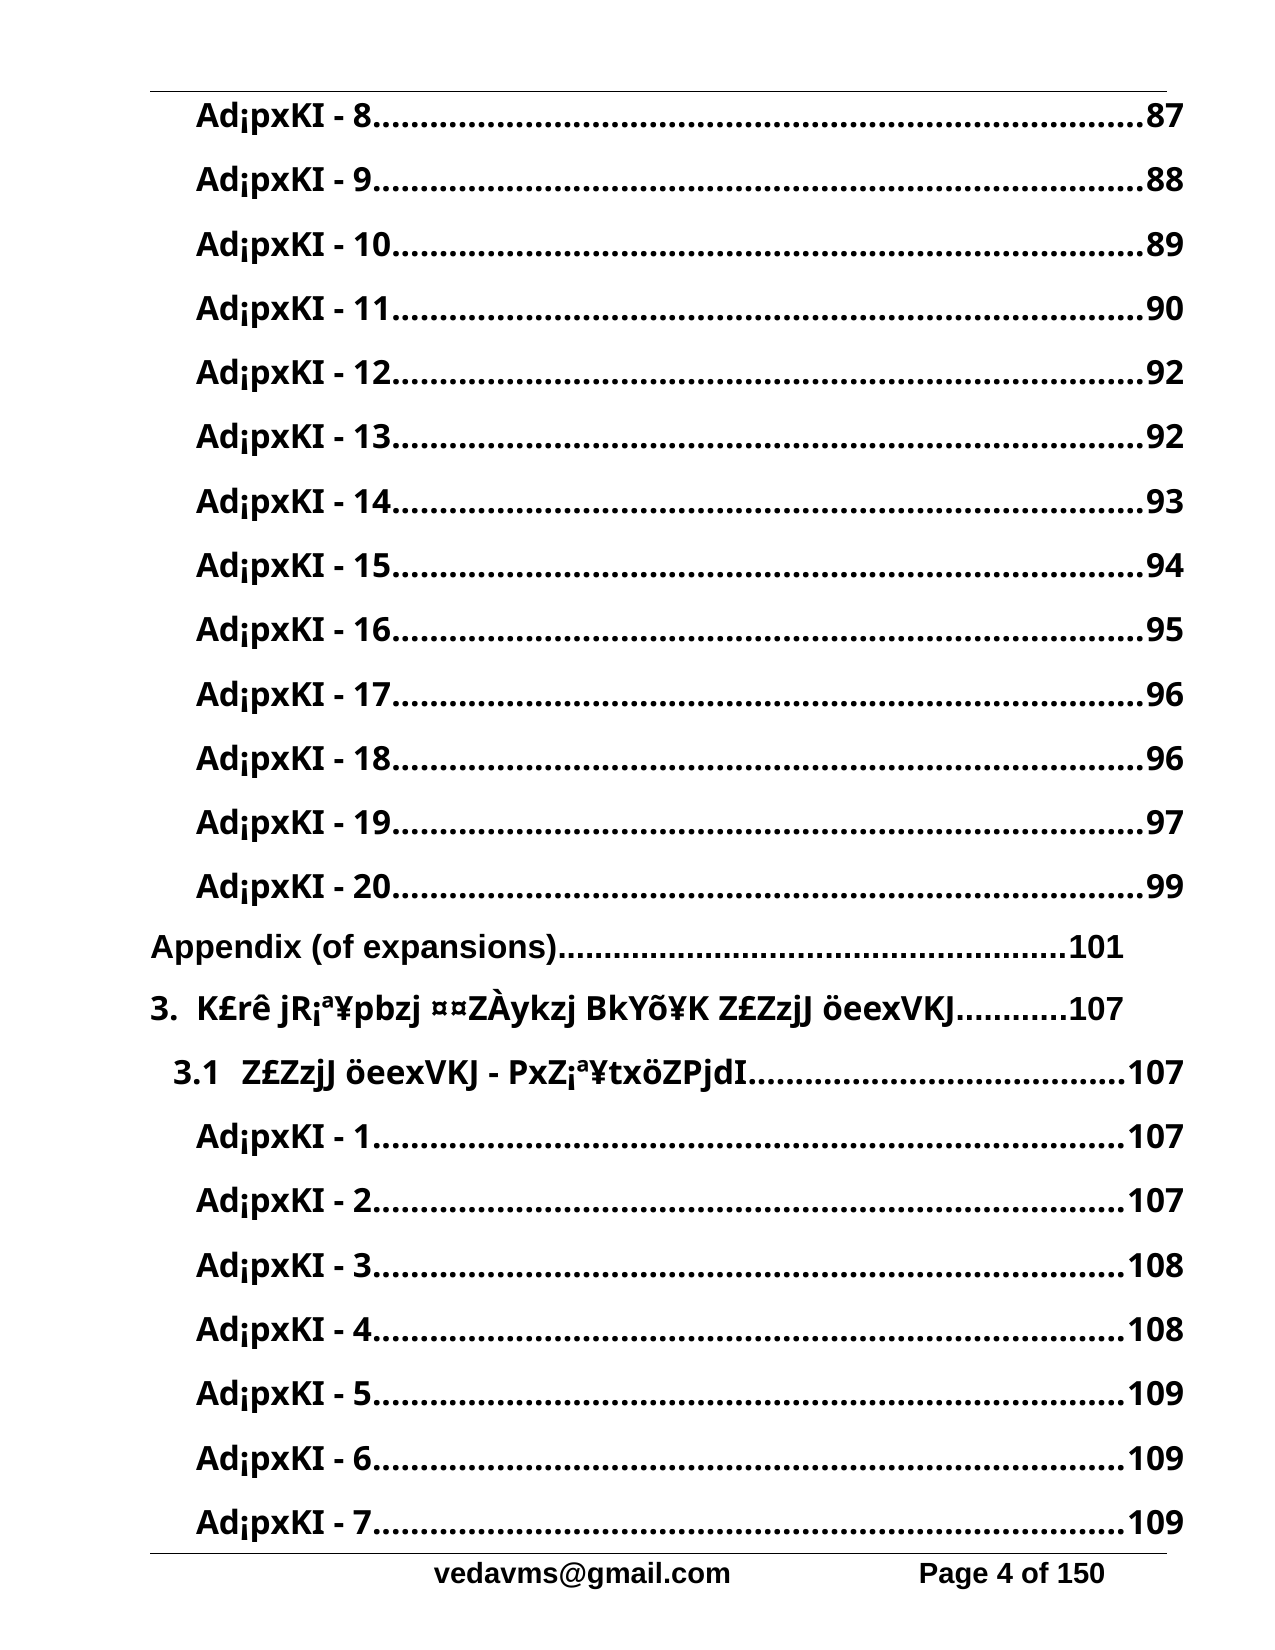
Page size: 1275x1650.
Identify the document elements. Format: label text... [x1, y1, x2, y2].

text Ad¡pxKI - 19 97 [196, 799, 1167, 844]
text Ad¡pxKI - 8 87 [196, 92, 1167, 137]
text Ad¡pxKI - 5 109 [196, 1370, 1167, 1415]
text Ad¡pxKI - 10 89 [196, 220, 1167, 266]
text Ad¡pxKI - 13 92 [196, 413, 1167, 459]
text Ad¡pxKI - 14 93 [196, 477, 1167, 523]
text Ad¡pxKI - 2 107 [196, 1177, 1167, 1223]
text Ad¡pxKI - 3 108 [196, 1241, 1167, 1287]
text Ad¡pxKI - 20 99 [196, 863, 1167, 908]
text Ad¡pxKI - 9 88 [196, 156, 1167, 202]
text Appendix (of expansions) 101 [150, 927, 1167, 966]
text 3.1 Z£ZzjJ öeexVKJ - PxZ¡ª¥txöZPjdI 107 [173, 1049, 1167, 1094]
text Ad¡pxKI - 18 96 [196, 734, 1167, 780]
text Ad¡pxKI - 12 92 [196, 349, 1167, 394]
text Ad¡pxKI - 11 90 [196, 285, 1167, 330]
text Ad¡pxKI - 6 109 [196, 1434, 1167, 1480]
text Ad¡pxKI - 15 94 [196, 542, 1167, 587]
text Ad¡pxKI - 7 109 [196, 1498, 1167, 1544]
text Ad¡pxKI - 16 95 [196, 606, 1167, 651]
text Ad¡pxKI - 1 107 [196, 1113, 1167, 1158]
text 3. K£rê jR¡ª¥pbzj ¤¤ZÀykzj BkYõ¥K Z£ZzjJ öeexVKJ 107 [150, 984, 1167, 1030]
text Ad¡pxKI - 4 108 [196, 1306, 1167, 1351]
text Ad¡pxKI - 17 96 [196, 670, 1167, 716]
